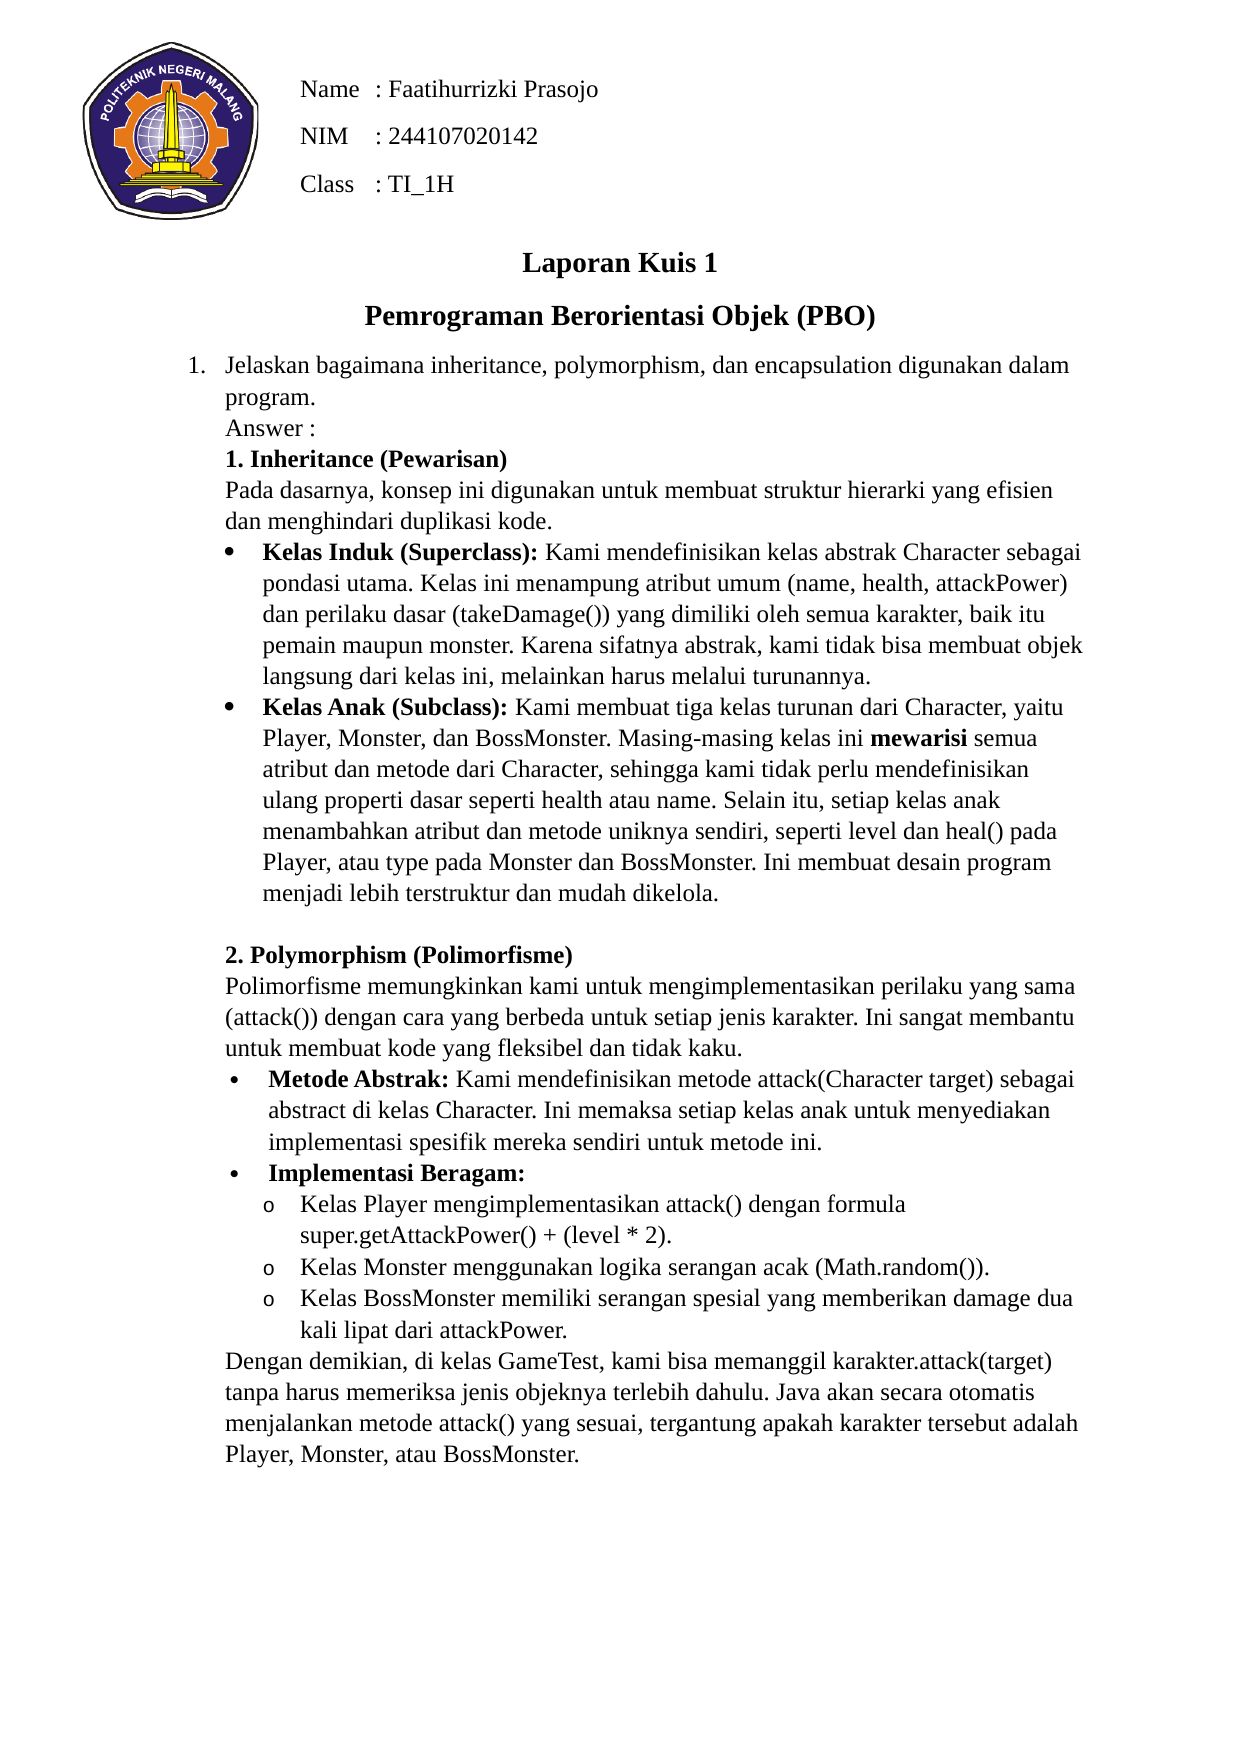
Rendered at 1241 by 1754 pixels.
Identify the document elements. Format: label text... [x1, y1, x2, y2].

list Kelas Induk (Superclass): Kami mendefinisikan kelas abstrak Character sebagai pondasi utama. Kelas ini menampung atribut umum (name, health, attackPower) dan perilaku dasar (takeDamage()) yang dimiliki oleh semua karakter, baik itu pemain maupun monster. Karena sifatnya abstrak, kami tidak bisa membuat objek langsung dari kelas ini, melainkan harus melalui turunannya. [225, 537, 1090, 690]
list Pada dasarnya, konsep ini digunakan untuk membuat struktur hierarki yang efisien dan menghindari duplikasi kode. [225, 475, 1090, 534]
list Answer : [225, 413, 1090, 441]
list Kelas BossMonster memiliki serangan spesial yang memberikan damage dua kali lipat dari attackPower. [262, 1283, 1090, 1344]
list Kelas Player mengimplementasikan attack() dengan formula super.getAttackPower() + (level * 2). [262, 1189, 1090, 1249]
text Pemrograman Berorientasi Objek (PBO) [150, 298, 1090, 331]
list Metode Abstrak: Kami mendefinisikan metode attack(Character target) sebagai abstract di kelas Character. Ini memaksa setiap kelas anak untuk menyediakan implementasi spesifik mereka sendiri untuk metode ini. [231, 1064, 1090, 1155]
list Dengan demikian, di kelas GameTest, kami bisa memanggil karakter.attack(target) tanpa harus memeriksa jenis objeknya terlebih dahulu. Java akan secara otomatis menjalankan metode attack() yang sesuai, tergantung apakah karakter tersebut adalah Player, Monster, atau BossMonster. [225, 1346, 1090, 1468]
list Implementasi Beragam: [231, 1158, 1090, 1186]
text Laporan Kuis 1 [150, 245, 1090, 278]
picture [82, 42, 259, 220]
list 1. Inheritance (Pewarisan) [225, 444, 1090, 472]
list Kelas Anak (Subclass): Kami membuat tiga kelas turunan dari Character, yaitu Player, Monster, dan BossMonster. Masing-masing kelas ini mewarisi semua atribut dan metode dari Character, sehingga kami tidak perlu mendefinisikan ulang properti dasar seperti health atau name. Selain itu, setiap kelas anak menambahkan atribut dan metode uniknya sendiri, seperti level dan heal() pada Player, atau type pada Monster dan BossMonster. Ini membuat desain program menjadi lebih terstruktur dan mudah dikelola. [225, 692, 1090, 907]
list 2. Polymorphism (Polimorfisme) [225, 940, 1090, 969]
list Jelaskan bagaimana inheritance, polymorphism, dan encapsulation digunakan dalam program. [187, 351, 1090, 410]
list Polimorfisme memungkinkan kami untuk mengimplementasikan perilaku yang sama (attack()) dengan cara yang berbeda untuk setiap jenis karakter. Ini sangat membantu untuk membuat kode yang fleksibel dan tidak kaku. [225, 971, 1090, 1062]
list Kelas Monster menggunakan logika serangan acak (Math.random()). [262, 1252, 1090, 1281]
